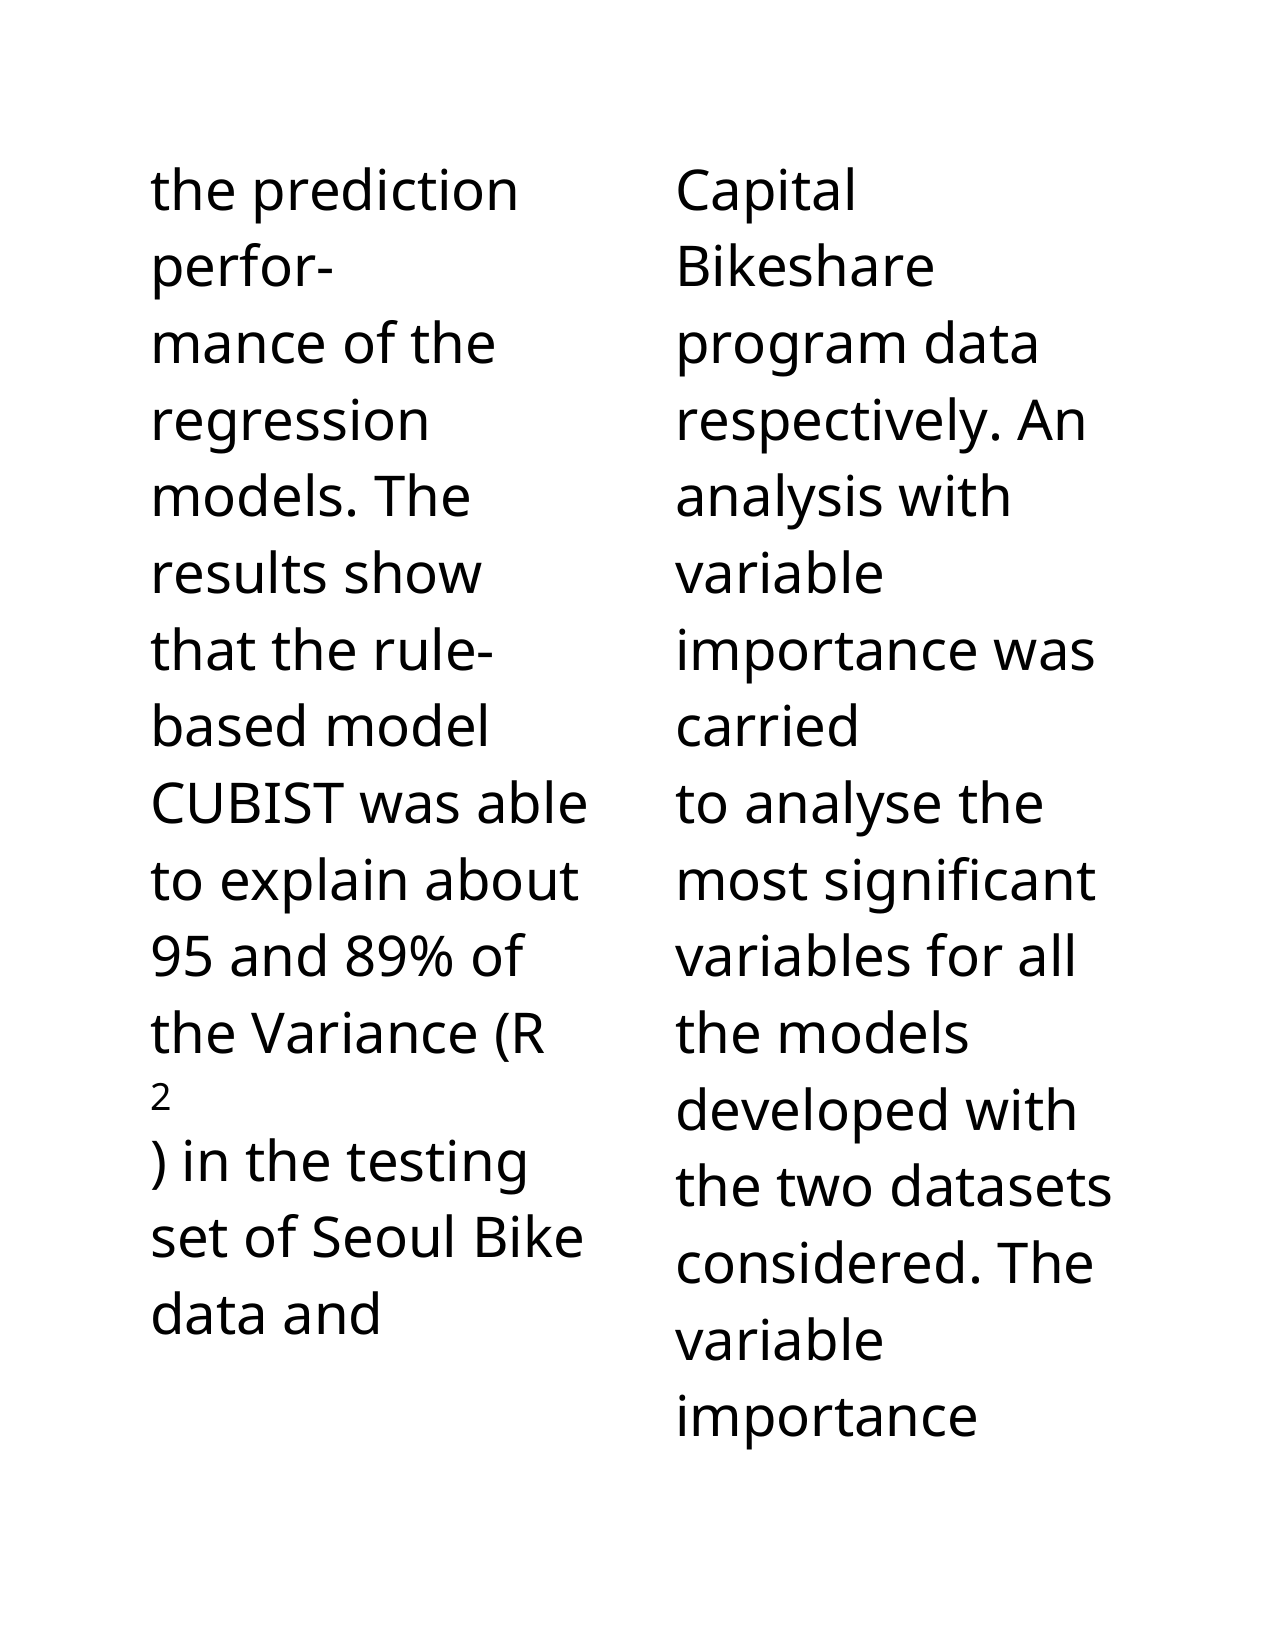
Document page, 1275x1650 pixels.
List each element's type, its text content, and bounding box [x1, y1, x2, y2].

text mance of the regression models. The results show that the rule-based model CUBIST was able [150, 303, 600, 840]
text Mean Absolute Error and Coeﬃcient of Variation were used to measure the prediction perfor- [150, 150, 600, 303]
text ) in the testing set of Seoul Bike data and [150, 1121, 600, 1351]
text 2 [150, 1070, 600, 1121]
text to explain about 95 and 89% of the Variance (R [150, 840, 600, 1070]
text to analyse the most signiﬁcant variables for all the models developed with the two datasets [675, 763, 1125, 1223]
text Capital Bikeshare program data respectively. An analysis with variable importance was carried [675, 150, 1125, 763]
text considered. The variable importance results have shown that Temperature and Hour of the day [675, 1223, 1125, 1453]
